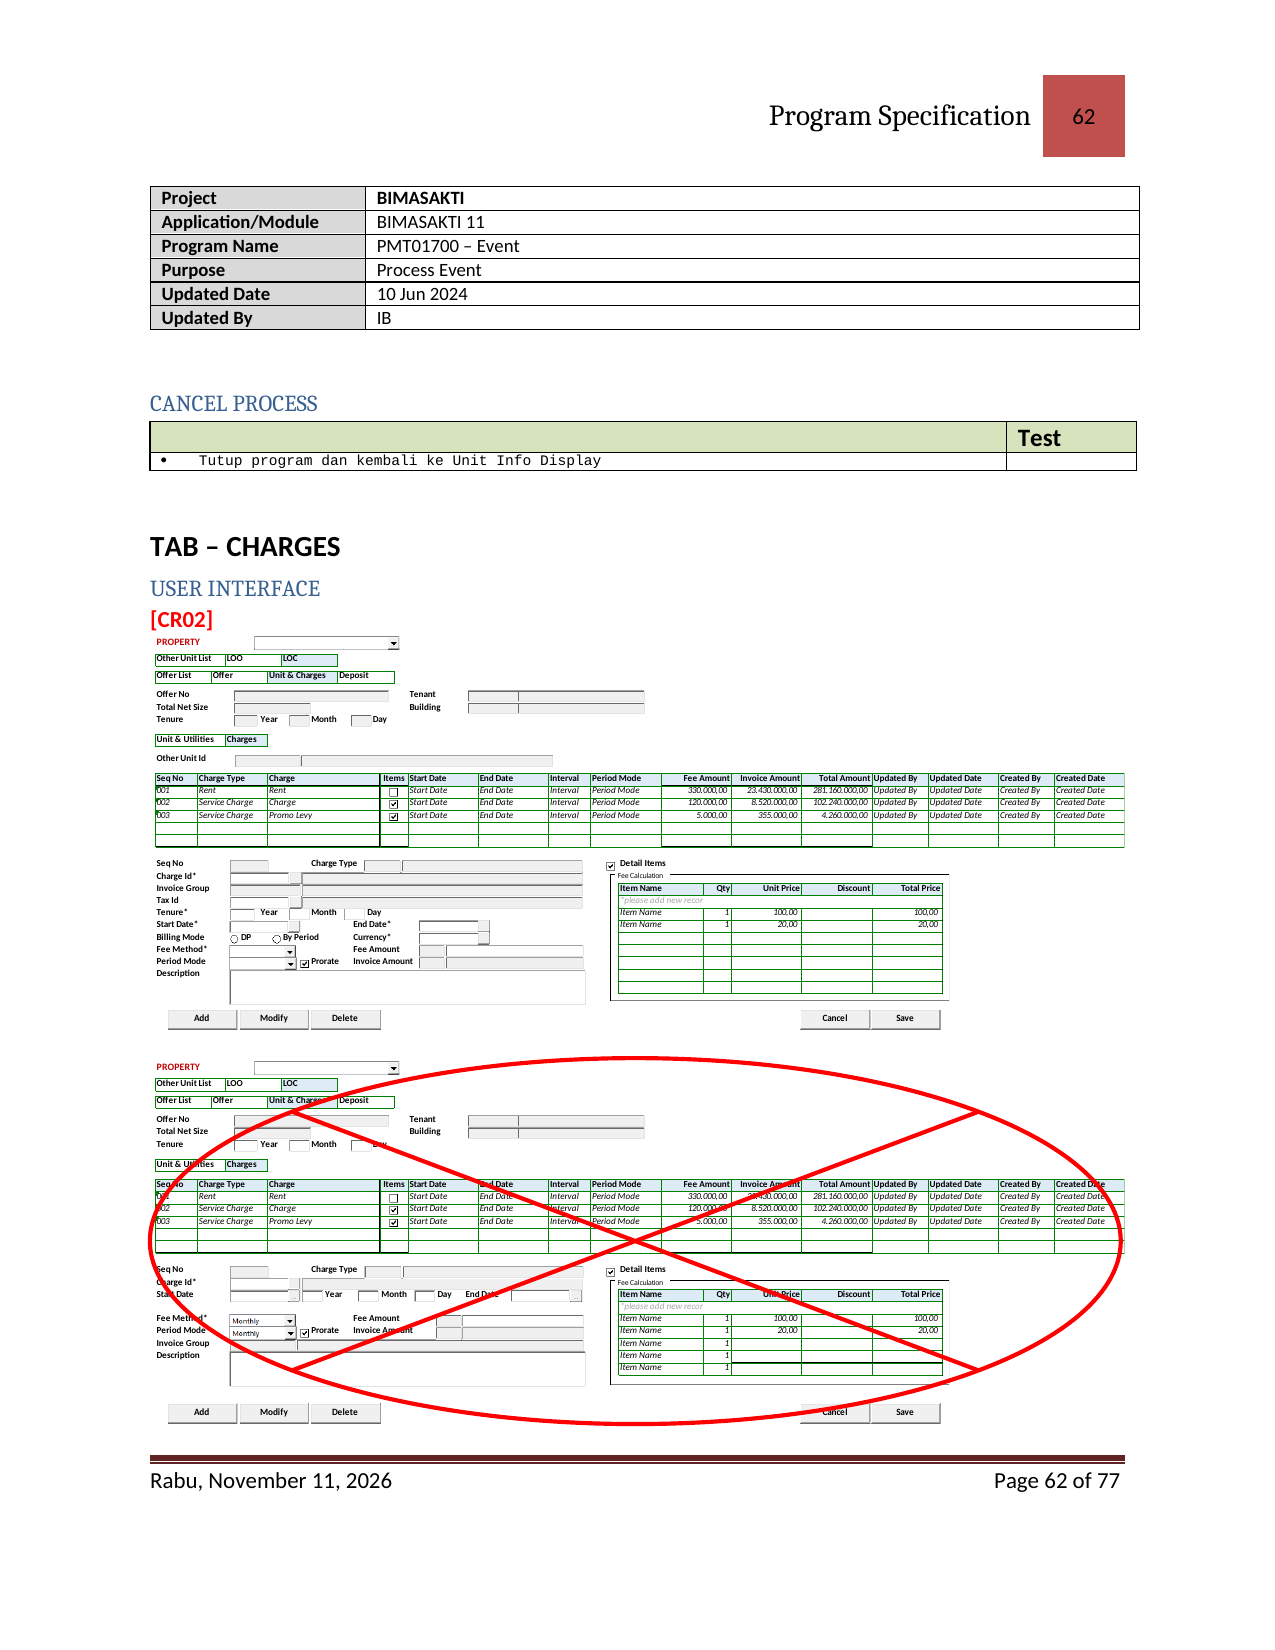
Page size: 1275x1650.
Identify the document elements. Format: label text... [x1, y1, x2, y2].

text [CR02] [150, 606, 1125, 633]
table_cell [1007, 453, 1136, 470]
table_cell Tutup program dan kembali ke Unit Info Display [151, 453, 1006, 470]
table_header Test [1007, 422, 1136, 452]
subtitle CANCEL PROCESS [150, 391, 1125, 417]
subtitle TAB – CHARGES [150, 528, 1125, 564]
subtitle USER INTERFACE [150, 575, 1125, 602]
table_header [151, 422, 1006, 452]
